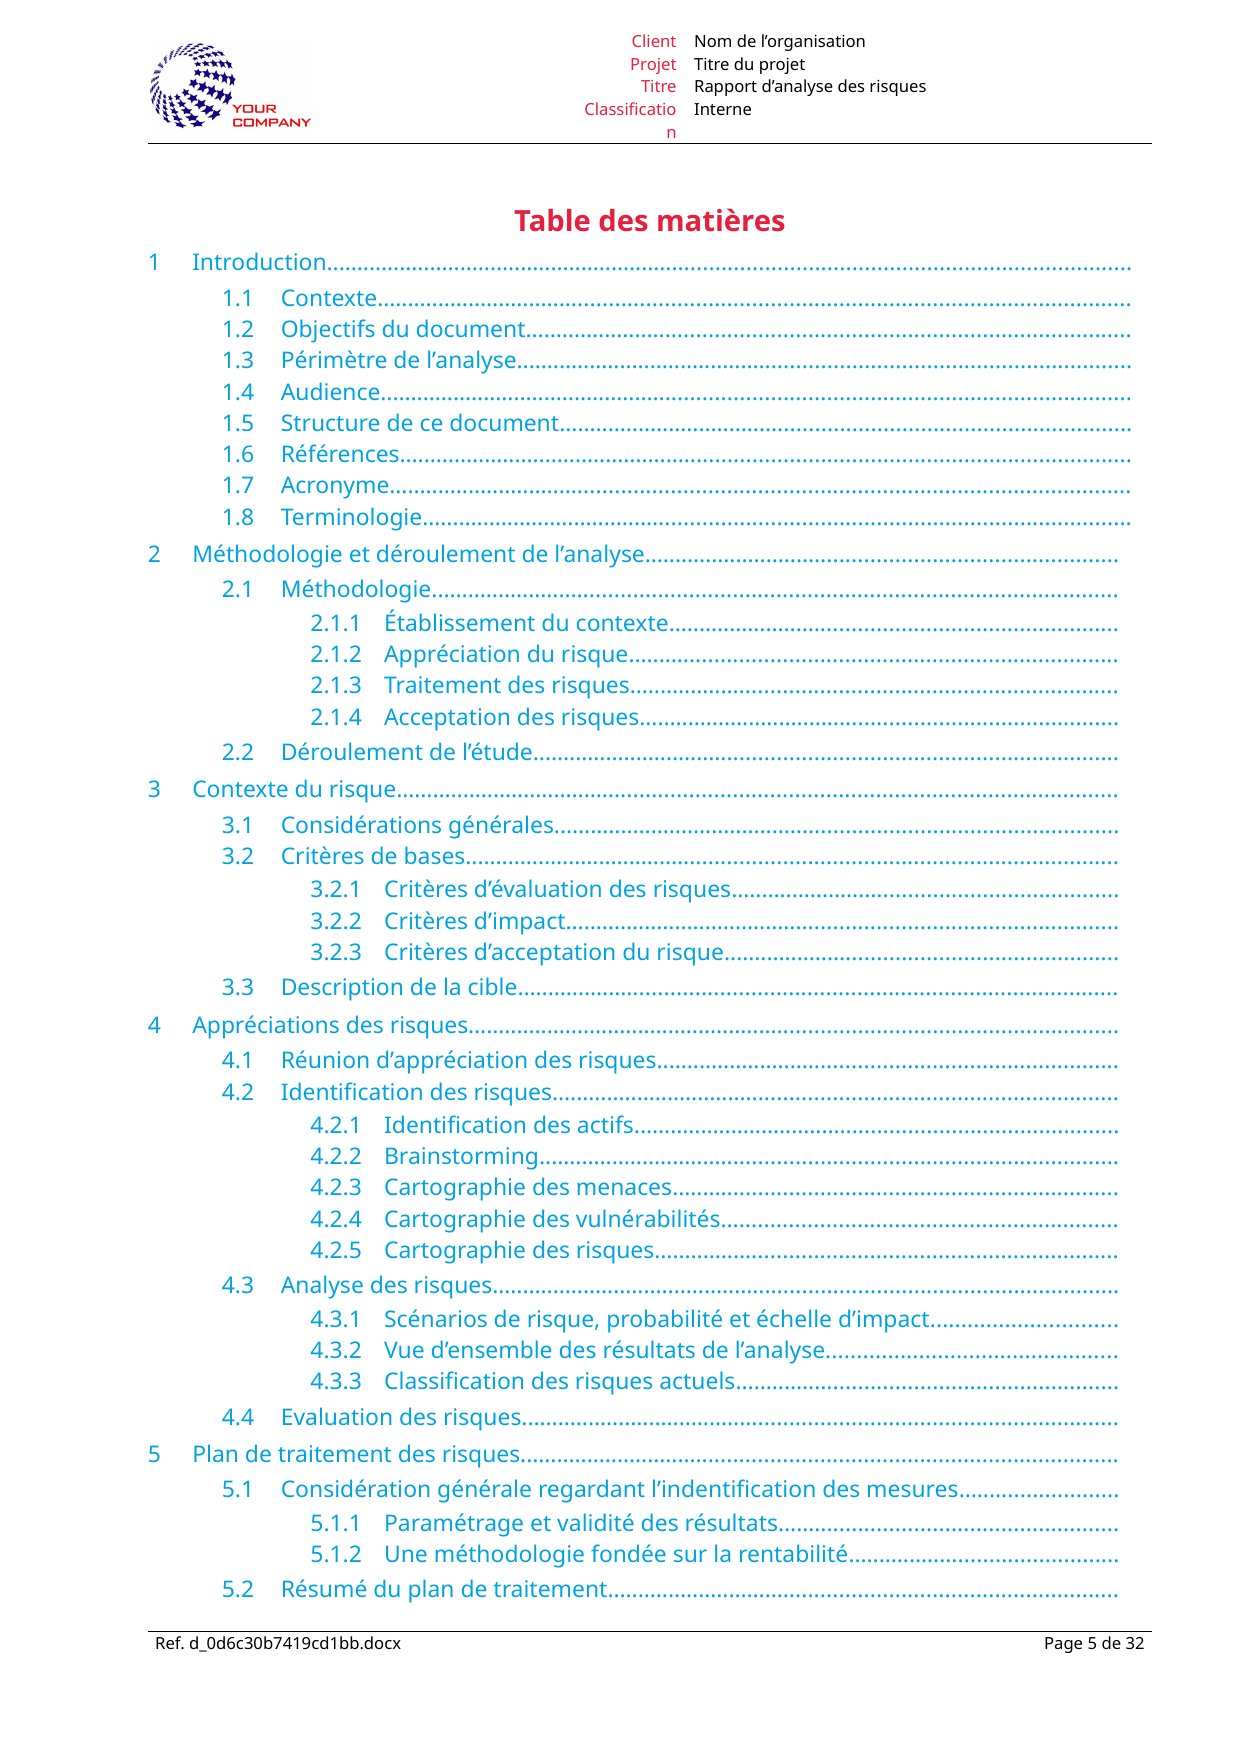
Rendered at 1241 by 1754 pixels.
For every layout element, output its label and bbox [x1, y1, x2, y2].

picture [147, 42, 313, 131]
